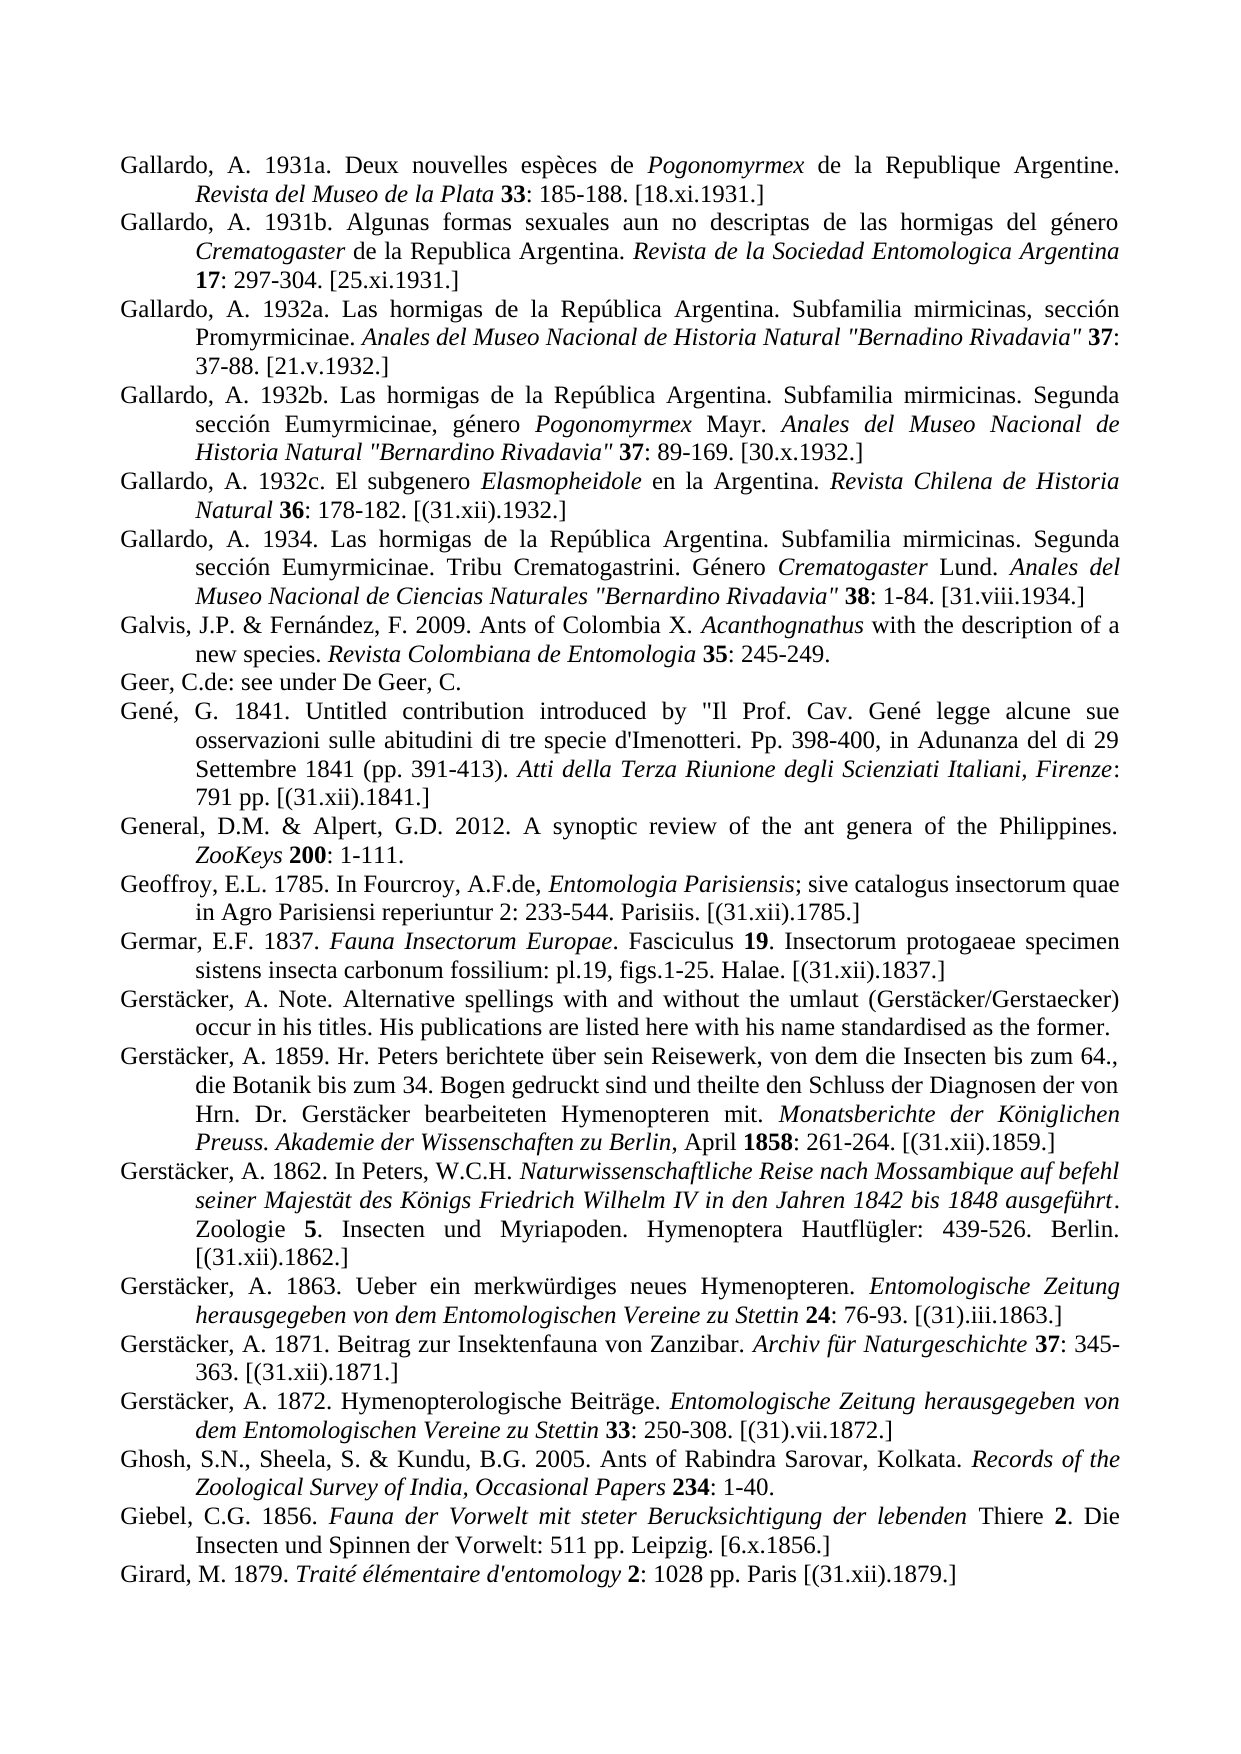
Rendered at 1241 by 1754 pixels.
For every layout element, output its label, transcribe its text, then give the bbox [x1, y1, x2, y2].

text Gerstäcker, A. 1863. Ueber ein merkwürdiges neues Hymenopteren. Entomologische Zeitung herausgegeben von dem Entomologischen Vereine zu Stettin 24: 76-93. [(31).iii.1863.] [120, 1271, 1120, 1329]
text Giebel, C.G. 1856. Fauna der Vorwelt mit steter Berucksichtigung der lebenden Thiere 2. Die Insecten und Spinnen der Vorwelt: 511 pp. Leipzig. [6.x.1856.] [120, 1501, 1120, 1559]
text General, D.M. & Alpert, G.D. 2012. A synoptic review of the ant genera of the Philippines. ZooKeys 200: 1-111. [120, 811, 1120, 869]
text Gerstäcker, A. Note. Alternative spellings with and without the umlaut (Gerstäcker/Gerstaecker) occur in his titles. His publications are listed here with his name standardised as the former. [120, 984, 1120, 1041]
text Girard, M. 1879. Traité élémentaire d'entomology 2: 1028 pp. Paris [(31.xii).1879.] [120, 1559, 1120, 1587]
text Geoffroy, E.L. 1785. In Fourcroy, A.F.de, Entomologia Parisiensis; sive catalogus insectorum quae in Agro Parisiensi reperiuntur 2: 233-544. Parisiis. [(31.xii).1785.] [120, 869, 1120, 926]
text Gallardo, A. 1934. Las hormigas de la República Argentina. Subfamilia mirmicinas. Segunda sección Eumyrmicinae. Tribu Crematogastrini. Género Crematogaster Lund. Anales del Museo Nacional de Ciencias Naturales "Bernardino Rivadavia" 38: 1-84. [31.viii.1934.] [120, 524, 1120, 610]
text Gerstäcker, A. 1871. Beitrag zur Insektenfauna von Zanzibar. Archiv für Naturgeschichte 37: 345-363. [(31.xii).1871.] [120, 1329, 1120, 1386]
text Gallardo, A. 1932b. Las hormigas de la República Argentina. Subfamilia mirmicinas. Segunda sección Eumyrmicinae, género Pogonomyrmex Mayr. Anales del Museo Nacional de Historia Natural "Bernardino Rivadavia" 37: 89-169. [30.x.1932.] [120, 380, 1120, 466]
text Geer, C.de: see under De Geer, C. [120, 667, 1120, 696]
text Gallardo, A. 1931b. Algunas formas sexuales aun no descriptas de las hormigas del género Crematogaster de la Republica Argentina. Revista de la Sociedad Entomologica Argentina 17: 297-304. [25.xi.1931.] [120, 207, 1120, 294]
text Gené, G. 1841. Untitled contribution introduced by "Il Prof. Cav. Gené legge alcune sue osservazioni sulle abitudini di tre specie d'Imenotteri. Pp. 398-400, in Adunanza del di 29 Settembre 1841 (pp. 391-413). Atti della Terza Riunione degli Scienziati Italiani, Firenze: 791 pp. [(31.xii).1841.] [120, 696, 1120, 811]
text Galvis, J.P. & Fernández, F. 2009. Ants of Colombia X. Acanthognathus with the description of a new species. Revista Colombiana de Entomologia 35: 245-249. [120, 610, 1120, 667]
text Germar, E.F. 1837. Fauna Insectorum Europae. Fasciculus 19. Insectorum protogaeae specimen sistens insecta carbonum fossilium: pl.19, figs.1-25. Halae. [(31.xii).1837.] [120, 926, 1120, 984]
text Ghosh, S.N., Sheela, S. & Kundu, B.G. 2005. Ants of Rabindra Sarovar, Kolkata. Records of the Zoological Survey of India, Occasional Papers 234: 1-40. [120, 1444, 1120, 1501]
text Gerstäcker, A. 1872. Hymenopterologische Beiträge. Entomologische Zeitung herausgegeben von dem Entomologischen Vereine zu Stettin 33: 250-308. [(31).vii.1872.] [120, 1386, 1120, 1444]
text Gerstäcker, A. 1859. Hr. Peters berichtete über sein Reisewerk, von dem die Insecten bis zum 64., die Botanik bis zum 34. Bogen gedruckt sind und theilte den Schluss der Diagnosen der von Hrn. Dr. Gerstäcker bearbeiteten Hymenopteren mit. Monatsberichte der Königlichen Preuss. Akademie der Wissenschaften zu Berlin, April 1858: 261-264. [(31.xii).1859.] [120, 1041, 1120, 1156]
text Gallardo, A. 1932a. Las hormigas de la República Argentina. Subfamilia mirmicinas, sección Promyrmicinae. Anales del Museo Nacional de Historia Natural "Bernadino Rivadavia" 37: 37-88. [21.v.1932.] [120, 294, 1120, 380]
text Gerstäcker, A. 1862. In Peters, W.C.H. Naturwissenschaftliche Reise nach Mossambique auf befehl seiner Majestät des Königs Friedrich Wilhelm IV in den Jahren 1842 bis 1848 ausgeführt. Zoologie 5. Insecten und Myriapoden. Hymenoptera Hautflügler: 439-526. Berlin. [(31.xii).1862.] [120, 1156, 1120, 1271]
text Gallardo, A. 1931a. Deux nouvelles espèces de Pogonomyrmex de la Republique Argentine. Revista del Museo de la Plata 33: 185-188. [18.xi.1931.] [120, 150, 1120, 207]
text Gallardo, A. 1932c. El subgenero Elasmopheidole en la Argentina. Revista Chilena de Historia Natural 36: 178-182. [(31.xii).1932.] [120, 466, 1120, 524]
